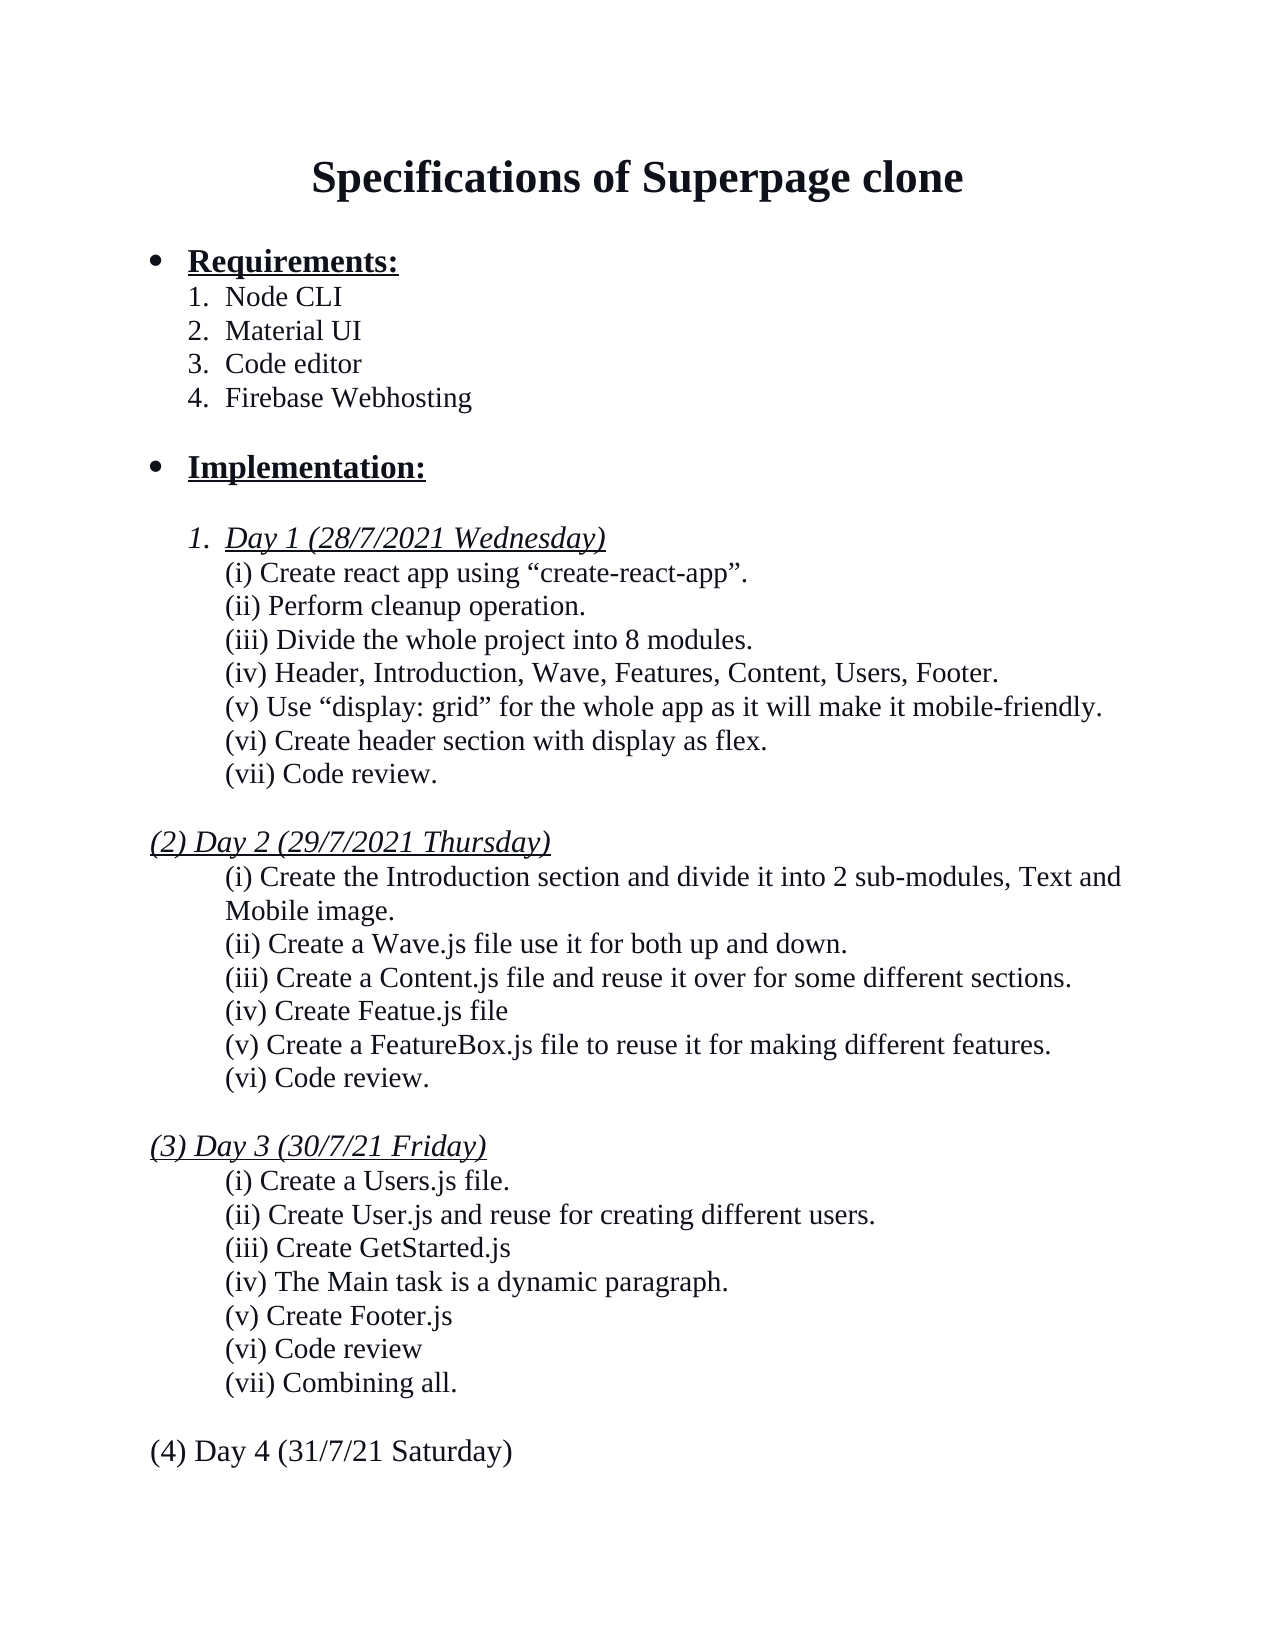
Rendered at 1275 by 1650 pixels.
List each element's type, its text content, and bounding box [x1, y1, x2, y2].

text (2) Day 2 (29/7/2021 Thursday) [150, 823, 1125, 859]
text (3) Day 3 (30/7/21 Friday) [150, 1127, 1125, 1163]
text (v) Create Footer.js [225, 1298, 1125, 1331]
text (i) Create a Users.js file. [225, 1163, 1125, 1197]
text (ii) Perform cleanup operation. [225, 588, 1125, 622]
text (vi) Code review. [225, 1060, 1125, 1094]
text (v) Use “display: grid” for the whole app as it will make it mobile-friendly. [225, 689, 1125, 723]
text (vi) Create header section with display as flex. [225, 723, 1125, 756]
list Implementation: [150, 447, 1125, 485]
text (ii) Create a Wave.js file use it for both up and down. [225, 926, 1125, 960]
text (iv) The Main task is a dynamic paragraph. [225, 1264, 1125, 1298]
list Day 1 (28/7/2021 Wednesday) [187, 519, 1125, 555]
list Firebase Webhosting [187, 380, 1125, 413]
text (iv) Create Featue.js file [225, 993, 1125, 1027]
text Specifications of Superpage clone [150, 150, 1125, 203]
text (4) Day 4 (31/7/21 Saturday) [150, 1432, 1125, 1468]
text (iii) Create a Content.js file and reuse it over for some different sections. [225, 960, 1125, 993]
text (vi) Code review [225, 1331, 1125, 1365]
list Node CLI [187, 279, 1125, 313]
text (iv) Header, Introduction, Wave, Features, Content, Users, Footer. [225, 656, 1125, 689]
list Code editor [187, 346, 1125, 380]
text (iii) Divide the whole project into 8 modules. [225, 622, 1125, 656]
text (i) Create react app using “create-react-app”. [225, 555, 1125, 588]
text (ii) Create User.js and reuse for creating different users. [225, 1197, 1125, 1231]
text (i) Create the Introduction section and divide it into 2 sub-modules, Text and Mobile image. [225, 859, 1125, 926]
list Material UI [187, 313, 1125, 346]
text (iii) Create GetStarted.js [225, 1231, 1125, 1264]
list Requirements: [150, 241, 1125, 279]
text (vii) Combining all. [225, 1365, 1125, 1398]
text (vii) Code review. [225, 756, 1125, 790]
text (v) Create a FeatureBox.js file to reuse it for making different features. [225, 1027, 1125, 1060]
